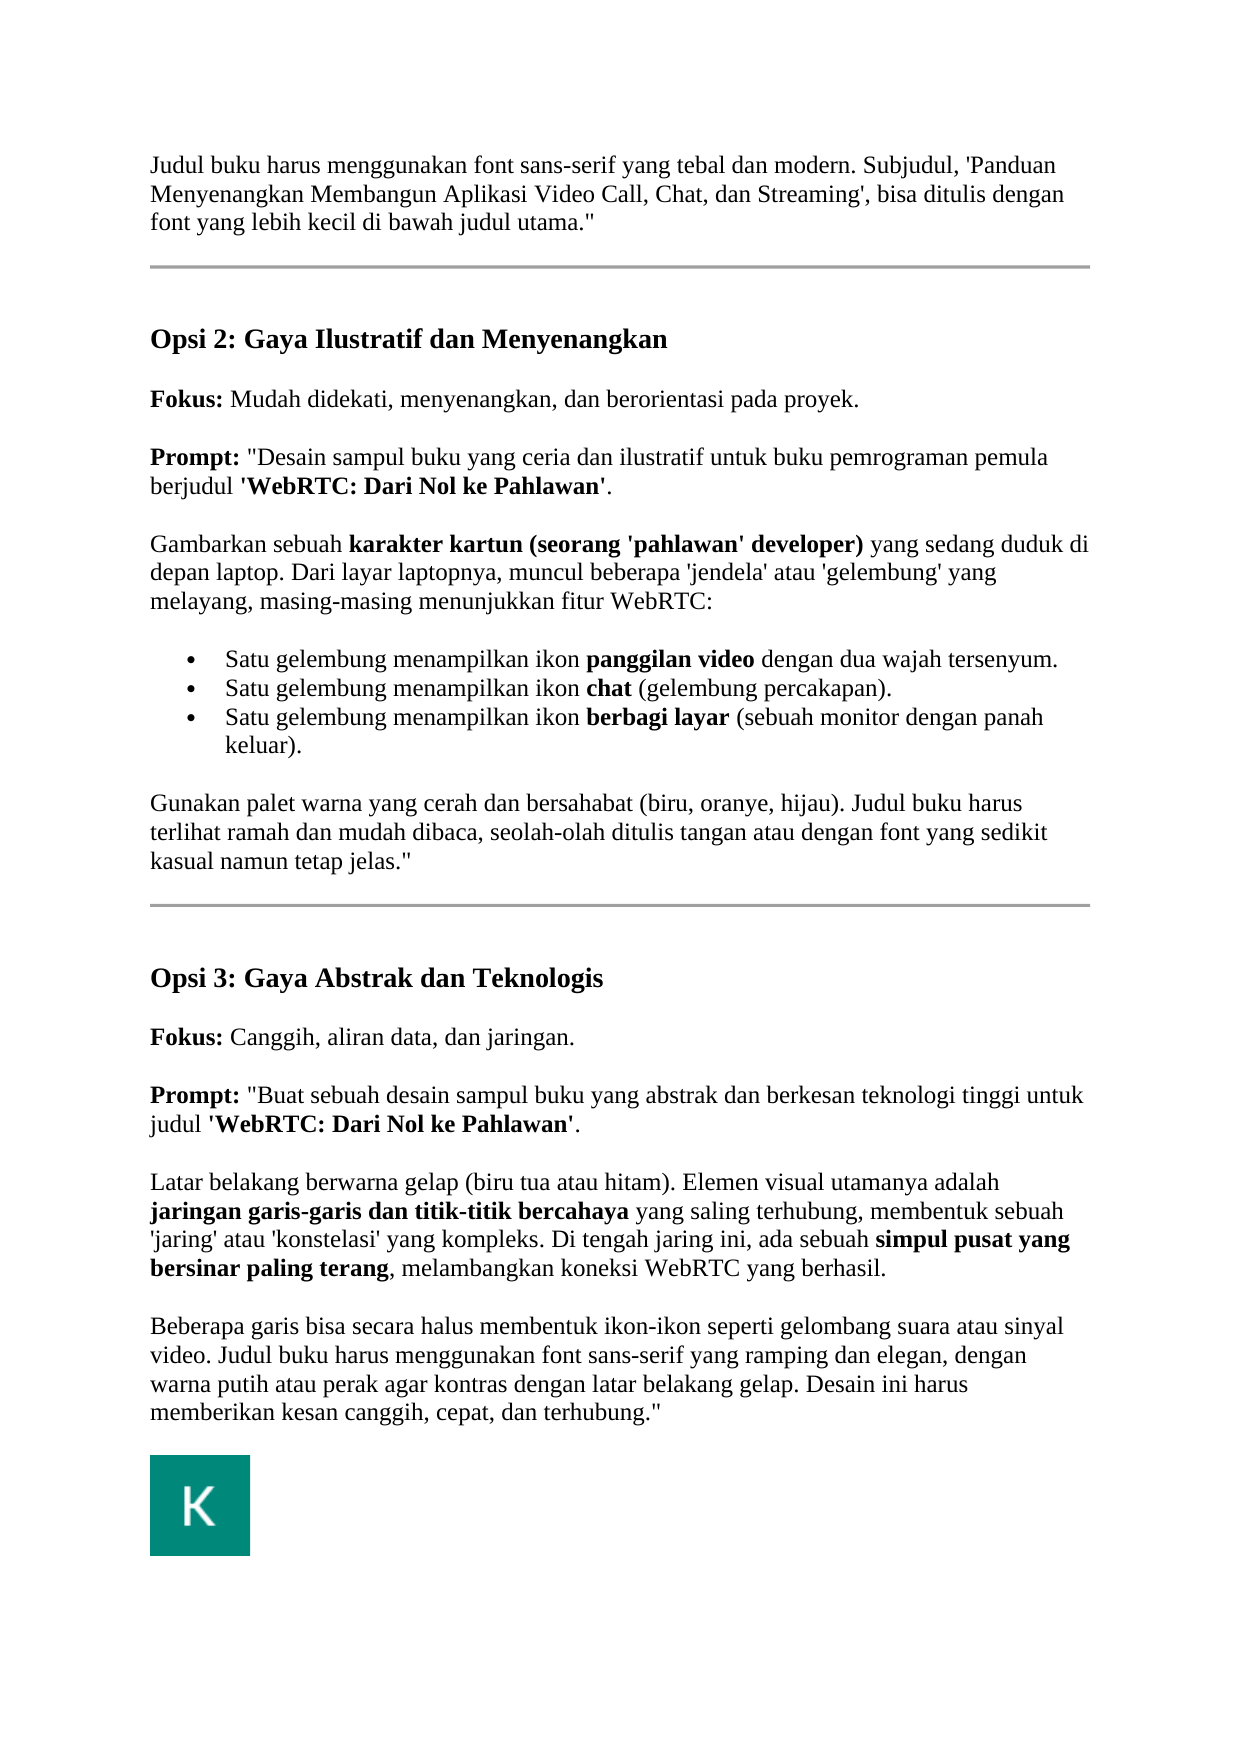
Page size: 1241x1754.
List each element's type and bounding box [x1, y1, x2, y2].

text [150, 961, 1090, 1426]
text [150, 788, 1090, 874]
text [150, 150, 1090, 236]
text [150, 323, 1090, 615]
picture [150, 1455, 251, 1556]
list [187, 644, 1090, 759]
